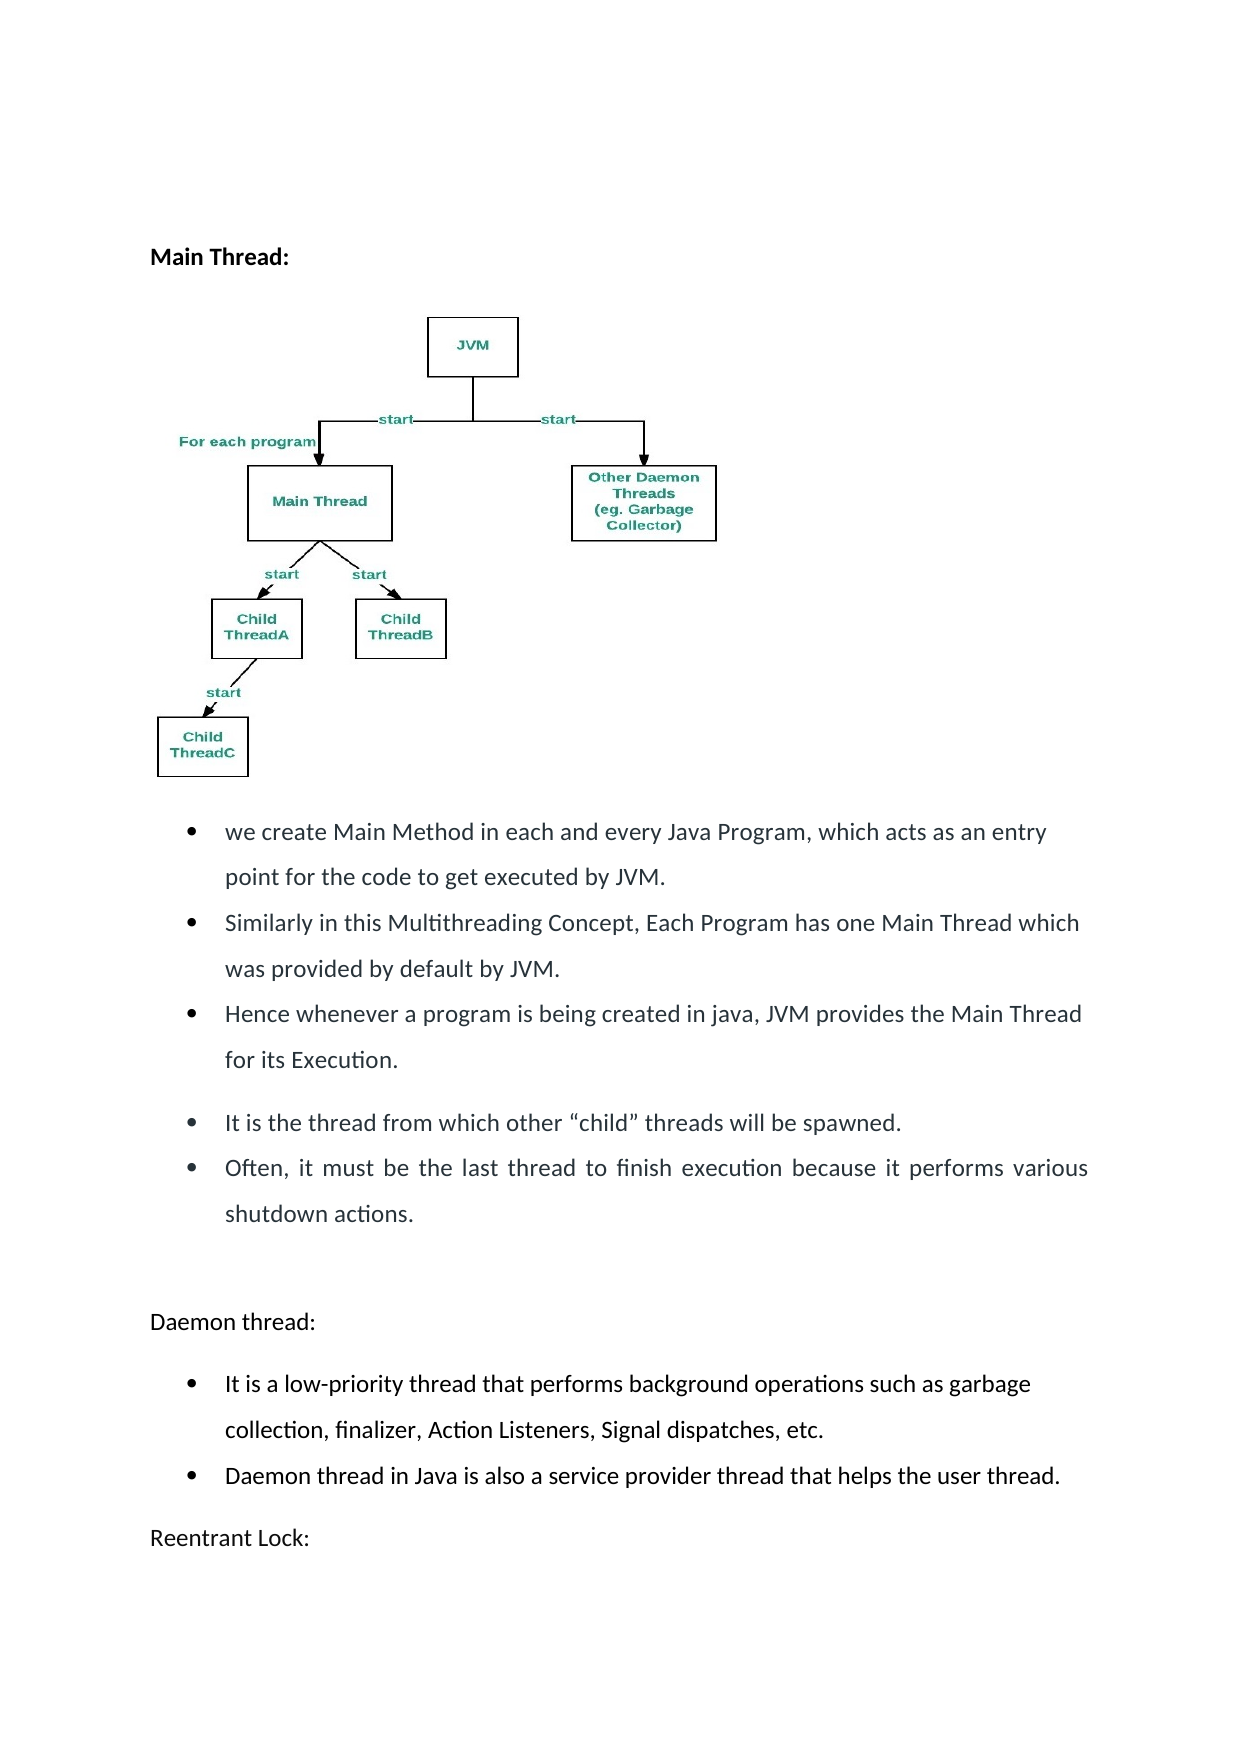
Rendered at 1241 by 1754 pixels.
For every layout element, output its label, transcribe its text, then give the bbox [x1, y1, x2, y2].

picture [150, 303, 721, 785]
list we create Main Method in each and every Java Program, which acts as an entry point for the code to get executed by JVM. [187, 816, 1090, 892]
text Main Thread: [150, 241, 1090, 272]
text Reentrant Lock: [150, 1522, 1090, 1553]
list Often, it must be the last thread to finish execution because it performs various shutdown actions. [187, 1152, 1090, 1229]
list Hence whenever a program is being created in java, JVM provides the Main Thread for its Execution. [187, 998, 1090, 1075]
list Similarly in this Multithreading Concept, Each Program has one Main Thread which was provided by default by JVM. [187, 907, 1090, 983]
list It is the thread from which other “child” threads will be spawned. [187, 1107, 1090, 1137]
list Daemon thread in Java is also a service provider thread that helps the user thread. [187, 1460, 1090, 1491]
list It is a low-priority thread that performs background operations such as garbage collection, finalizer, Action Listeners, Signal dispatches, etc. [187, 1369, 1090, 1445]
text Daemon thread: [150, 1306, 1090, 1337]
